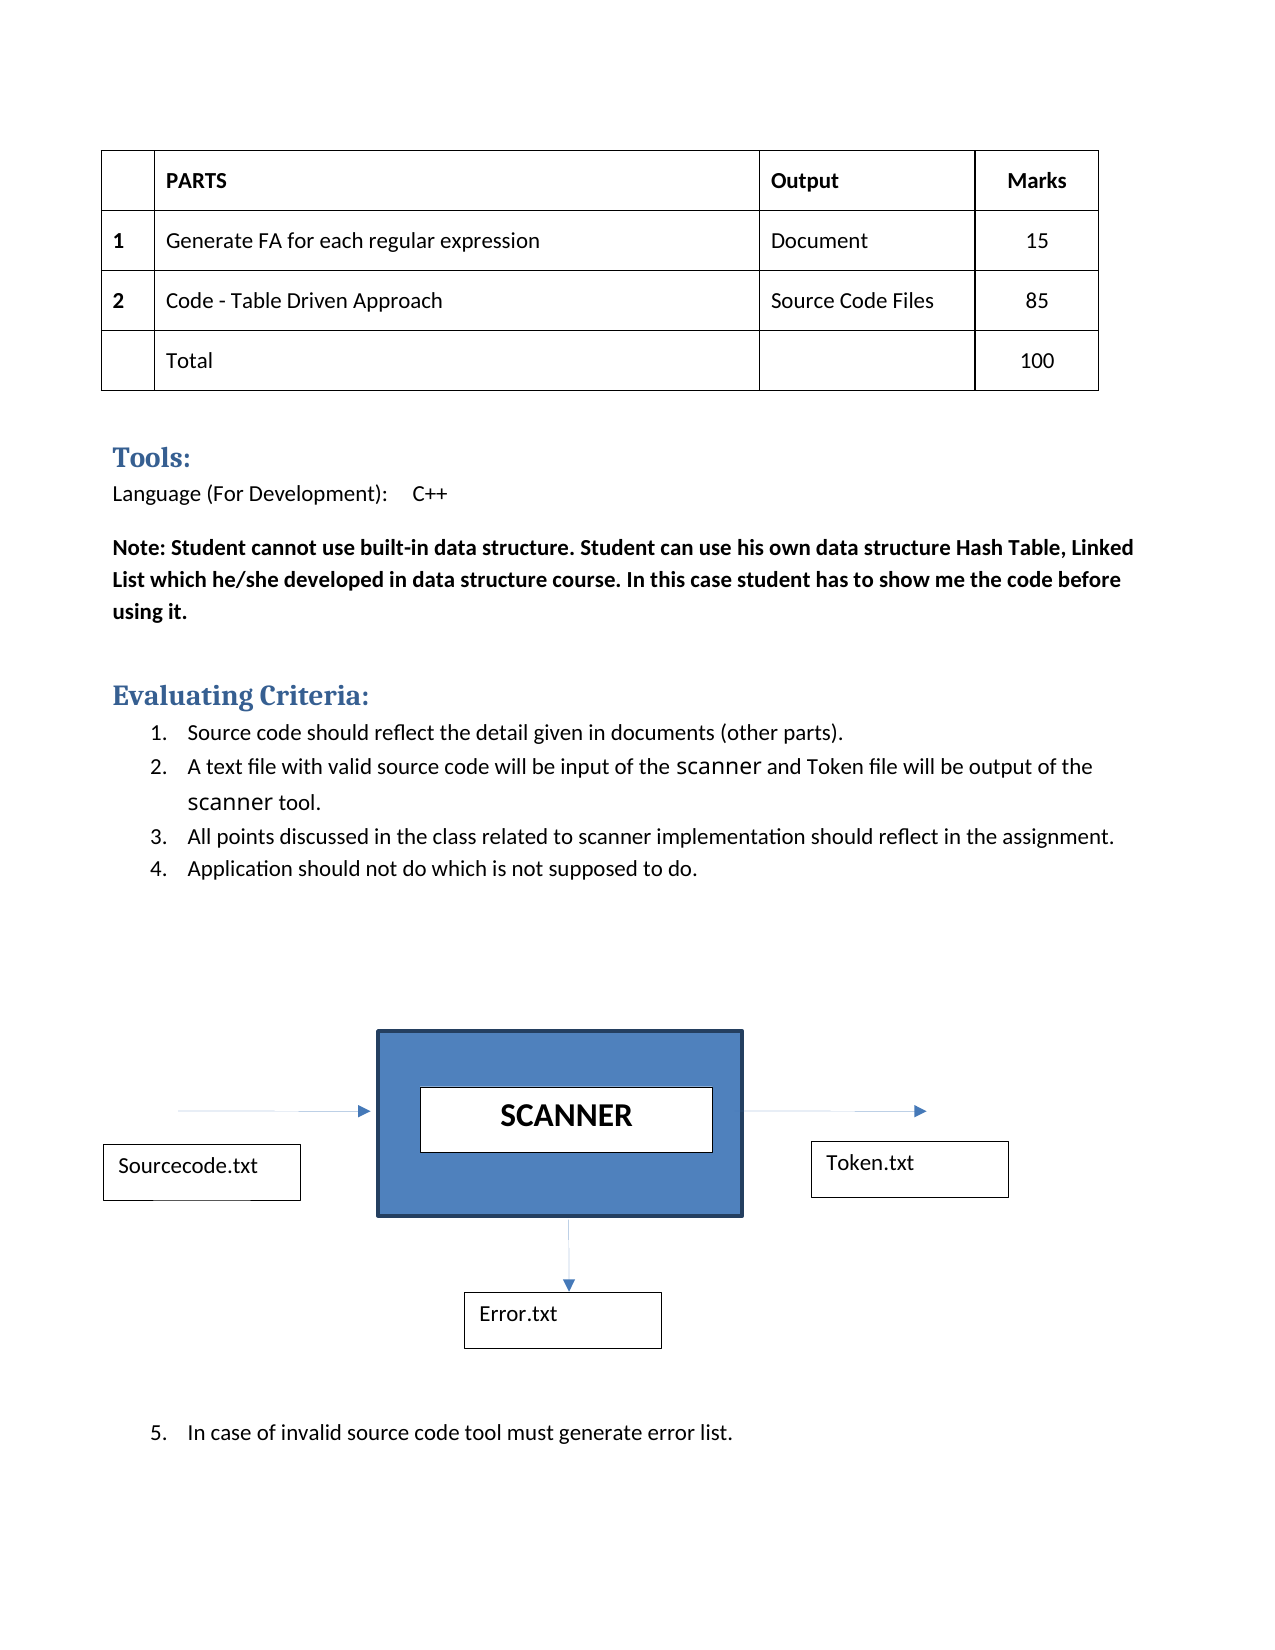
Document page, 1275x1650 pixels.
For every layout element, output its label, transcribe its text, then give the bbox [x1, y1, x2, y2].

table_cell Document [760, 211, 974, 270]
subtitle Evaluating Criteria: [112, 679, 1162, 713]
list In case of invalid source code tool must generate error list. [150, 1418, 1162, 1446]
list A text file with valid source code will be input of the scanner and Token file will be output of the scanner tool. [150, 750, 1162, 817]
table_cell [102, 331, 154, 390]
list Application should not do which is not supposed to do. [150, 854, 1162, 882]
table_cell Code - Table Driven Approach [155, 271, 759, 330]
list All points discussed in the class related to scanner implementation should reflect in the assignment. [150, 822, 1162, 850]
table_cell [760, 331, 974, 390]
table_header Output [760, 151, 974, 210]
list Source code should reflect the detail given in documents (other parts). [150, 718, 1162, 746]
table_header PARTS [155, 151, 759, 210]
table_header Marks [976, 151, 1098, 210]
subtitle Tools: [112, 441, 1162, 474]
table_cell 2 [102, 271, 154, 330]
table_cell Total [155, 331, 759, 390]
table_cell 15 [976, 211, 1098, 270]
table_header [102, 151, 154, 210]
text Language (For Development): C++ [112, 479, 1162, 508]
table_cell 1 [102, 211, 154, 270]
table_cell 85 [976, 271, 1098, 330]
text Note: Student cannot use built-in data structure. Student can use his own data structure Hash Table, Linked List which he/she developed in data structure course. In this case student has to show me the code before using it. [112, 533, 1162, 625]
table_cell Source Code Files [760, 271, 974, 330]
table_cell 100 [976, 331, 1098, 390]
table_cell Generate FA for each regular expression [155, 211, 759, 270]
